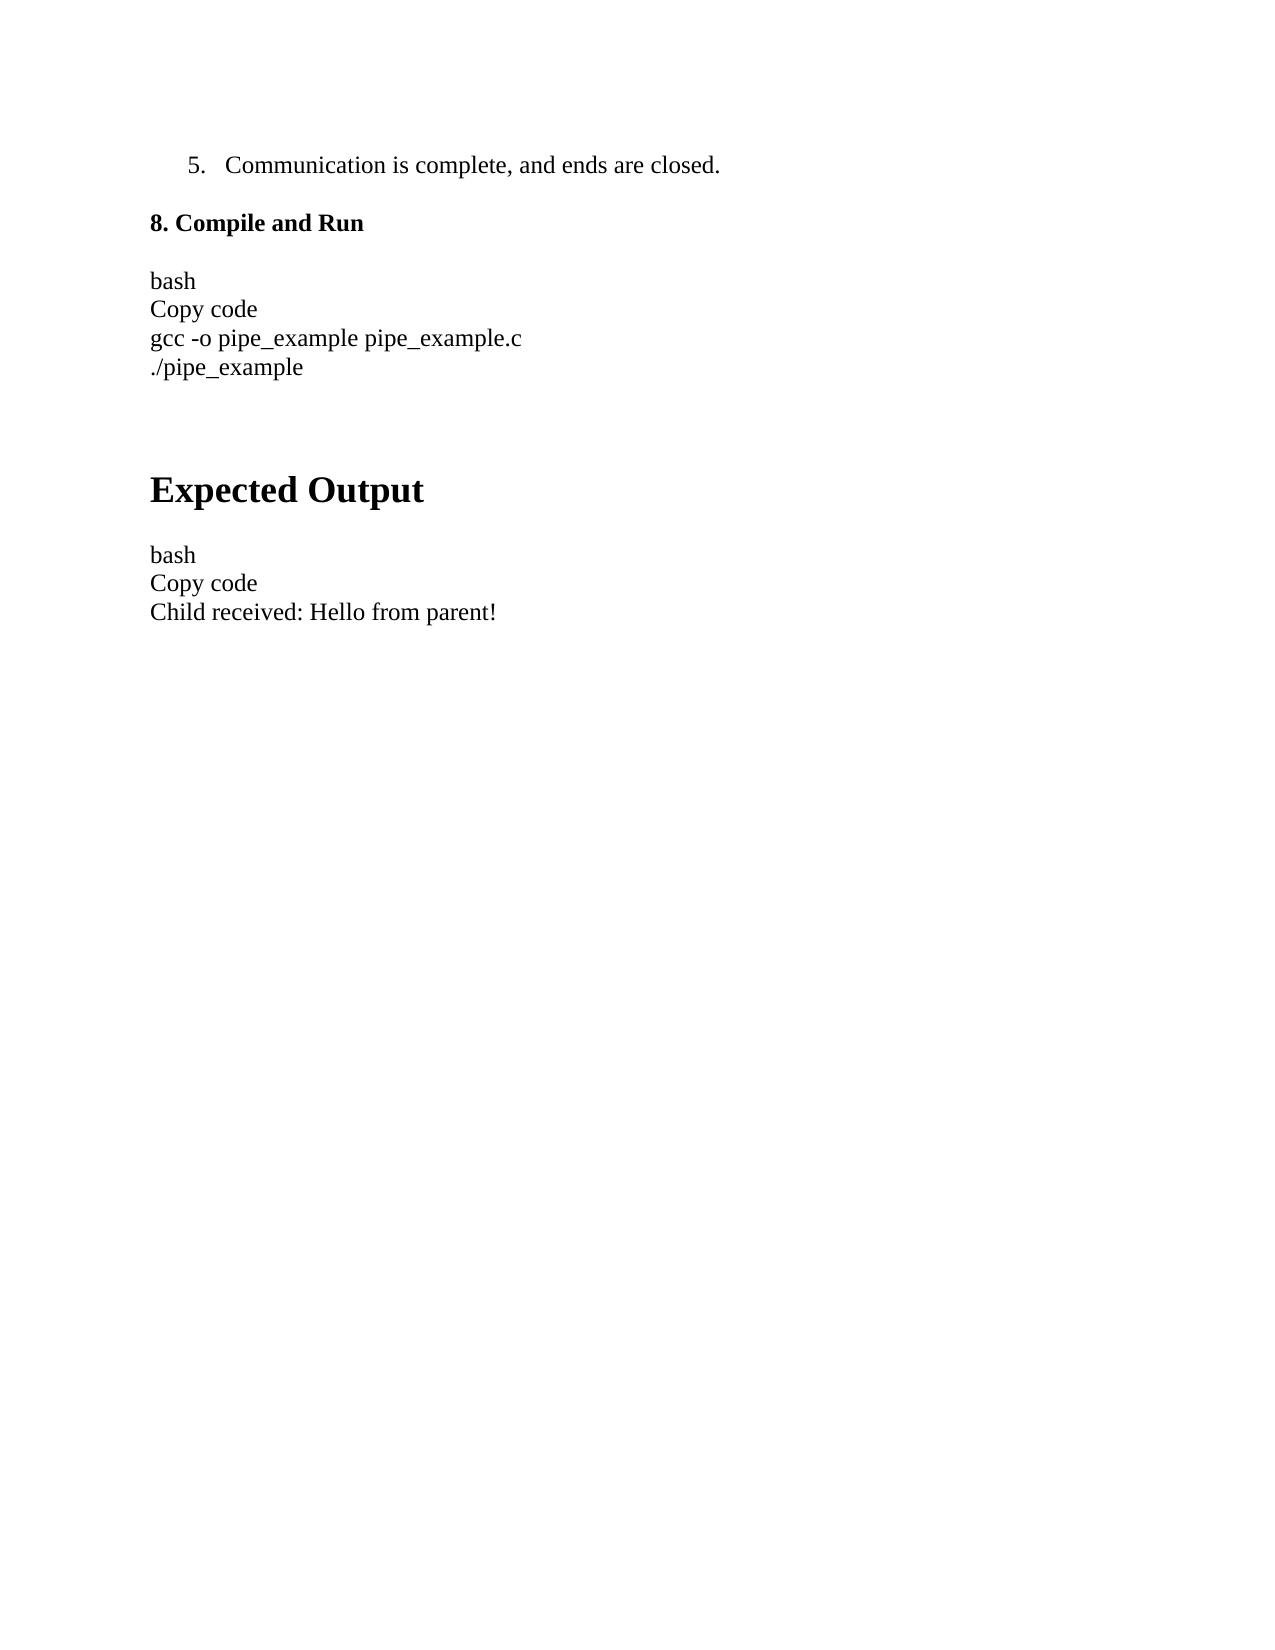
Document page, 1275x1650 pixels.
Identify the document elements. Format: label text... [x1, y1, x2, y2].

text Copy code [150, 568, 1125, 597]
text bash [150, 266, 1125, 294]
text gcc -o pipe_example pipe_example.c [150, 323, 1125, 352]
text bash [150, 540, 1125, 568]
text Child received: Hello from parent! [150, 597, 1125, 626]
text 8. Compile and Run [150, 208, 1125, 237]
list Communication is complete, and ends are closed. [187, 150, 1125, 179]
text Expected Output [150, 467, 1125, 511]
text ./pipe_example [150, 352, 1125, 381]
text Copy code [150, 294, 1125, 323]
